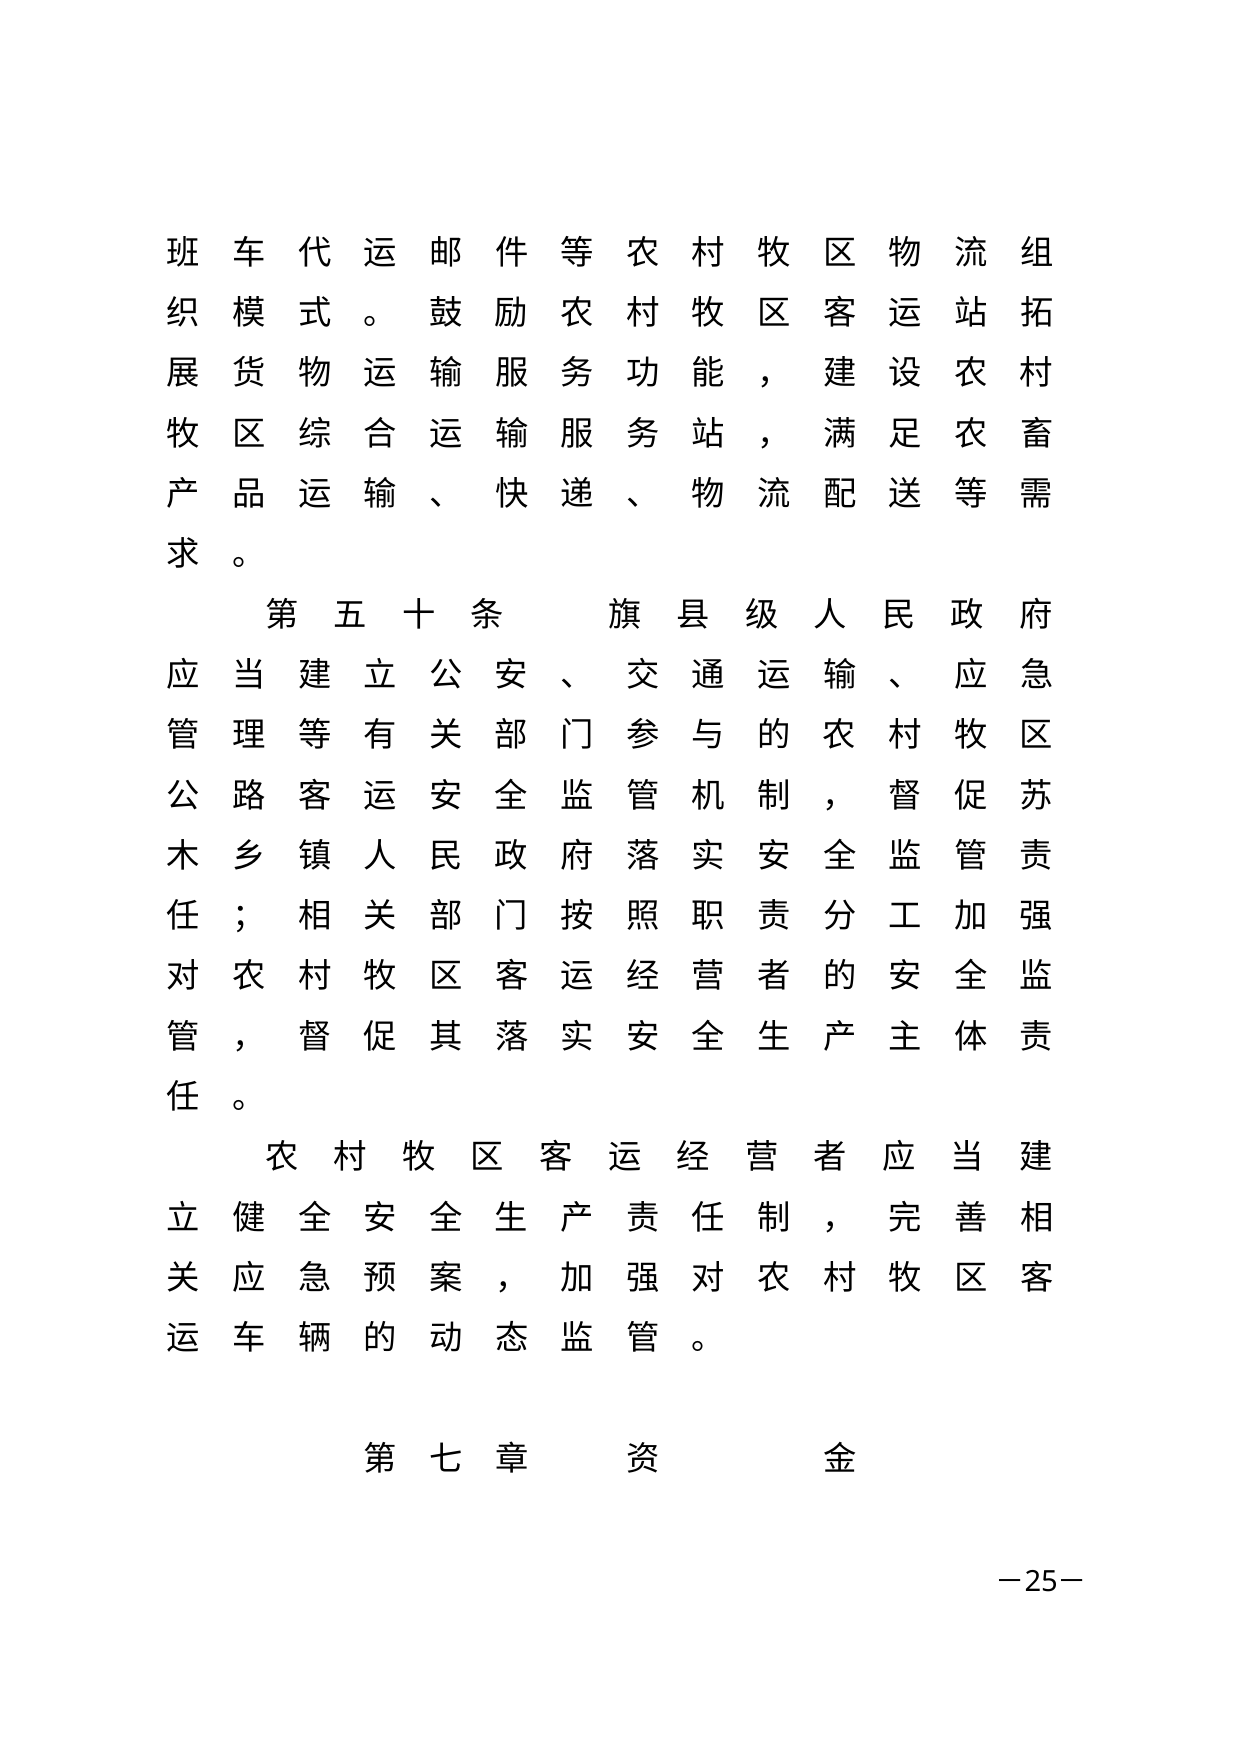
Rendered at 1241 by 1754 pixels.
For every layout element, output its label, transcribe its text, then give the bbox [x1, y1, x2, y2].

text 第四十九条 鼓励依托城乡客运网络，推行货运班线、客运班车代运邮件等农村牧区物流组织模式。鼓励农村牧区客运站拓展货物运输服务功能，建设农村牧区综合运输服务站，满足农畜产品运输、快递、物流配送等需求。 [167, 219, 1085, 581]
text 农村牧区客运经营者应当建立健全安全生产责任制，完善相关应急预案，加强对农村牧区客运车辆的动态监管。 [167, 1124, 1085, 1365]
text 第五十条 旗县级人民政府应当建立公安、交通运输、应急管理等有关部门参与的农村牧区公路客运安全监管机制，督促苏木乡镇人民政府落实安全监管责任；相关部门按照职责分工加强对农村牧区客运经营者的安全监管，督促其落实安全生产主体责任。 [167, 581, 1085, 1124]
text 第七章 资 金 [167, 1426, 1085, 1486]
